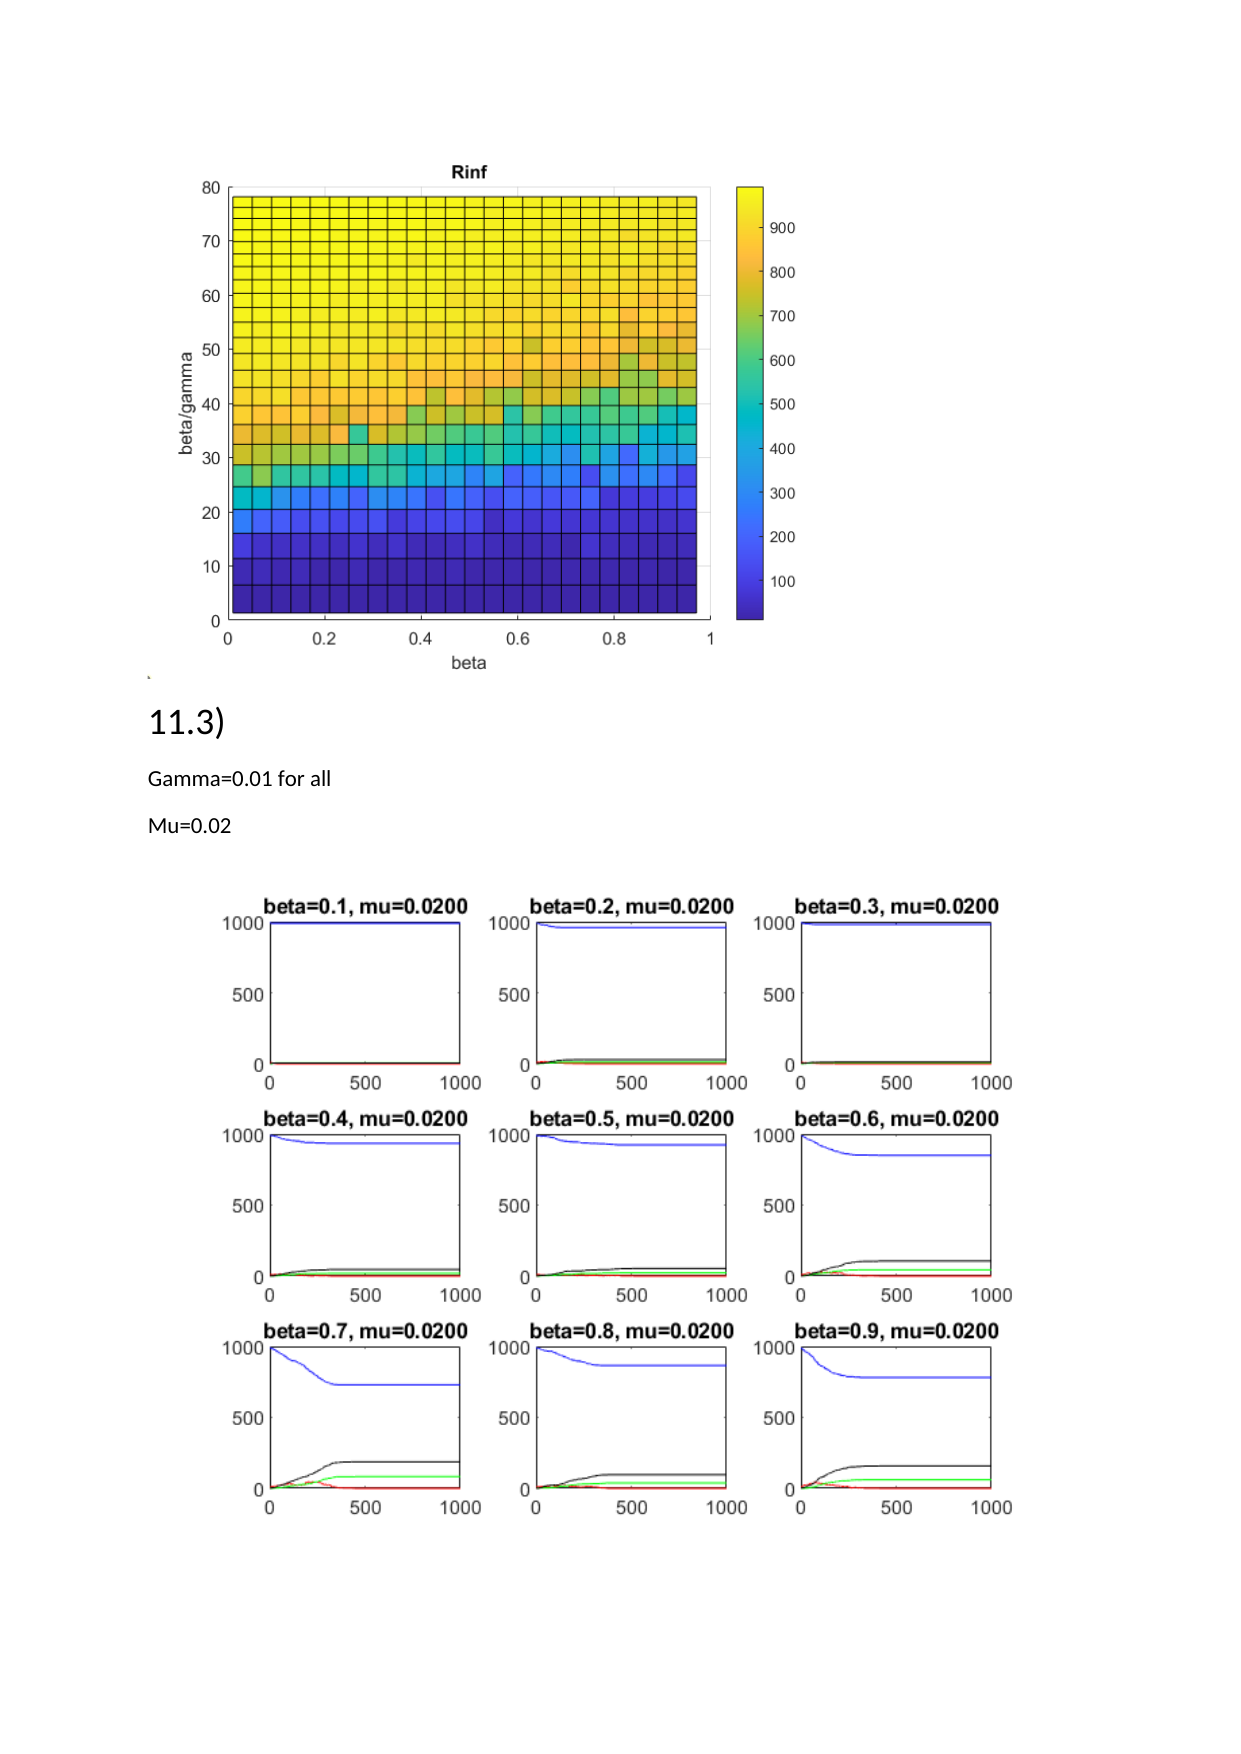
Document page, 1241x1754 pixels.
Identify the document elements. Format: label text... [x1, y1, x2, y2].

text Mu=0.02 [148, 811, 1093, 839]
picture [147, 147, 857, 679]
text Gamma=0.01 for all [148, 764, 1093, 792]
text 11.3) [148, 698, 1093, 744]
picture [147, 857, 1093, 1567]
